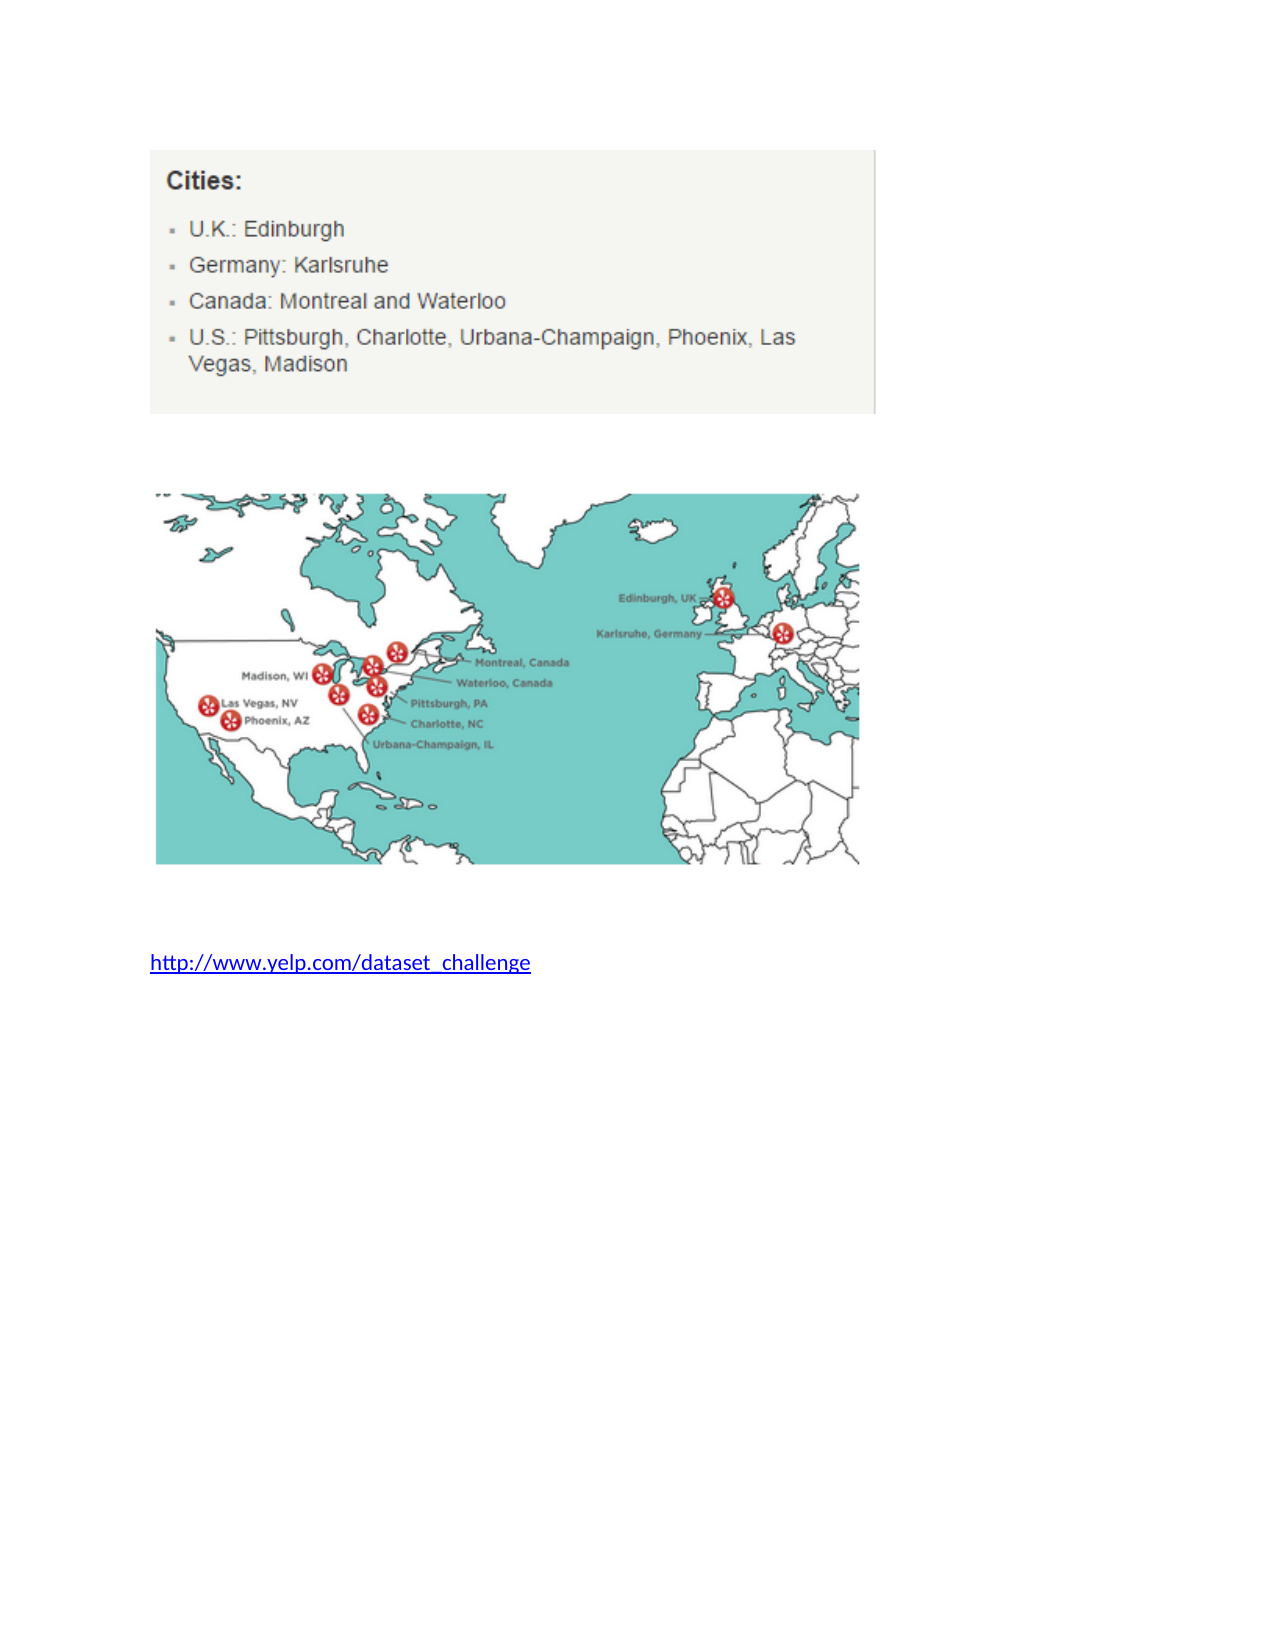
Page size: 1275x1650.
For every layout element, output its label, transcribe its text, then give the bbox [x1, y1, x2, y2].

text http://www.yelp.com/dataset_challenge [150, 948, 1125, 976]
picture [150, 150, 879, 414]
picture [150, 492, 872, 871]
